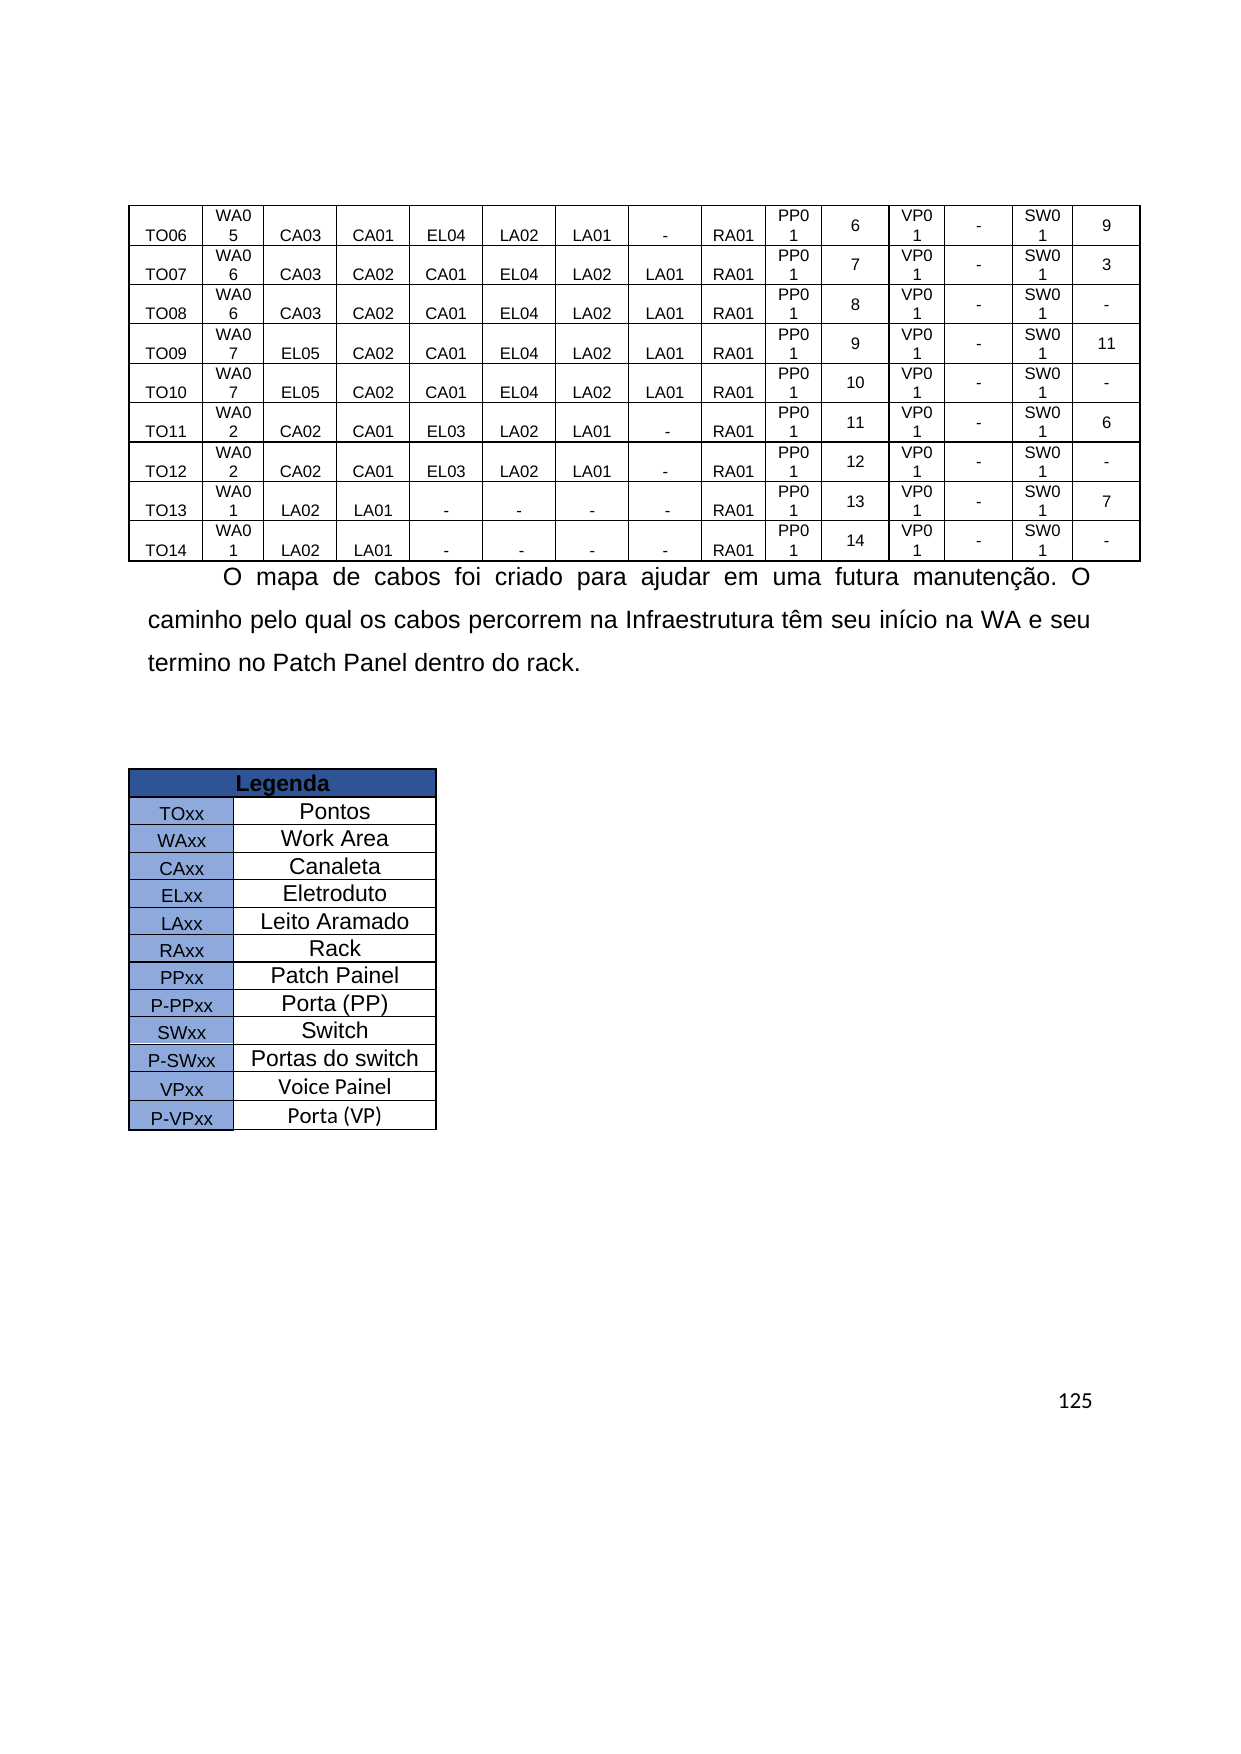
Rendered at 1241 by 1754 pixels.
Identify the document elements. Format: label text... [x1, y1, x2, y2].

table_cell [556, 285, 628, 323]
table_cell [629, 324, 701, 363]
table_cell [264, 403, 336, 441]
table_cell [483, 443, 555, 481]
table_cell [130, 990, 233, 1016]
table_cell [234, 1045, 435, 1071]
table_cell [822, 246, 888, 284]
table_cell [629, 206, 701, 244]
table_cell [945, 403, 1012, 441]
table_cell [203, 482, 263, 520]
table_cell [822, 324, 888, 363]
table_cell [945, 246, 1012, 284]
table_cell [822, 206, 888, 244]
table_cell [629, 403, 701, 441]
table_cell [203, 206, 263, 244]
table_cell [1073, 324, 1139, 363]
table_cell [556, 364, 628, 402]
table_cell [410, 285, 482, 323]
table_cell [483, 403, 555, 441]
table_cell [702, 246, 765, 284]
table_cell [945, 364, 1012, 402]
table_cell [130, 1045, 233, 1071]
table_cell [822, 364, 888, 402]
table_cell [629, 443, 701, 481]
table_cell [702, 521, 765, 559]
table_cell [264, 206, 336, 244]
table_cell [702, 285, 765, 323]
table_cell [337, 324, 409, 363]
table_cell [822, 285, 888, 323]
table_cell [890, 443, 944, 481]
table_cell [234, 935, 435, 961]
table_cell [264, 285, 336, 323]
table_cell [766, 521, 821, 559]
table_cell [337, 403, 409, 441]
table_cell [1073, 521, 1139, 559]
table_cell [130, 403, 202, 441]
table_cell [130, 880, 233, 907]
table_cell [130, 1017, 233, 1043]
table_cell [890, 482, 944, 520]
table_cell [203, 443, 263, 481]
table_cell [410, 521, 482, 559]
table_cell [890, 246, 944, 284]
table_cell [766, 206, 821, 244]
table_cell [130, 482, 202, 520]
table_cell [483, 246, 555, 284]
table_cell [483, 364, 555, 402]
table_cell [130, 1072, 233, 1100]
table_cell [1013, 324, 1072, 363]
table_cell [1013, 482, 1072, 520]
text O mapa de cabos foi criado para ajudar em uma futura manutenção. O caminho pelo qual os cabos percorrem na Infraestrutura têm seu início na WA e seu termino no Patch Panel dentro do rack. [148, 562, 1092, 677]
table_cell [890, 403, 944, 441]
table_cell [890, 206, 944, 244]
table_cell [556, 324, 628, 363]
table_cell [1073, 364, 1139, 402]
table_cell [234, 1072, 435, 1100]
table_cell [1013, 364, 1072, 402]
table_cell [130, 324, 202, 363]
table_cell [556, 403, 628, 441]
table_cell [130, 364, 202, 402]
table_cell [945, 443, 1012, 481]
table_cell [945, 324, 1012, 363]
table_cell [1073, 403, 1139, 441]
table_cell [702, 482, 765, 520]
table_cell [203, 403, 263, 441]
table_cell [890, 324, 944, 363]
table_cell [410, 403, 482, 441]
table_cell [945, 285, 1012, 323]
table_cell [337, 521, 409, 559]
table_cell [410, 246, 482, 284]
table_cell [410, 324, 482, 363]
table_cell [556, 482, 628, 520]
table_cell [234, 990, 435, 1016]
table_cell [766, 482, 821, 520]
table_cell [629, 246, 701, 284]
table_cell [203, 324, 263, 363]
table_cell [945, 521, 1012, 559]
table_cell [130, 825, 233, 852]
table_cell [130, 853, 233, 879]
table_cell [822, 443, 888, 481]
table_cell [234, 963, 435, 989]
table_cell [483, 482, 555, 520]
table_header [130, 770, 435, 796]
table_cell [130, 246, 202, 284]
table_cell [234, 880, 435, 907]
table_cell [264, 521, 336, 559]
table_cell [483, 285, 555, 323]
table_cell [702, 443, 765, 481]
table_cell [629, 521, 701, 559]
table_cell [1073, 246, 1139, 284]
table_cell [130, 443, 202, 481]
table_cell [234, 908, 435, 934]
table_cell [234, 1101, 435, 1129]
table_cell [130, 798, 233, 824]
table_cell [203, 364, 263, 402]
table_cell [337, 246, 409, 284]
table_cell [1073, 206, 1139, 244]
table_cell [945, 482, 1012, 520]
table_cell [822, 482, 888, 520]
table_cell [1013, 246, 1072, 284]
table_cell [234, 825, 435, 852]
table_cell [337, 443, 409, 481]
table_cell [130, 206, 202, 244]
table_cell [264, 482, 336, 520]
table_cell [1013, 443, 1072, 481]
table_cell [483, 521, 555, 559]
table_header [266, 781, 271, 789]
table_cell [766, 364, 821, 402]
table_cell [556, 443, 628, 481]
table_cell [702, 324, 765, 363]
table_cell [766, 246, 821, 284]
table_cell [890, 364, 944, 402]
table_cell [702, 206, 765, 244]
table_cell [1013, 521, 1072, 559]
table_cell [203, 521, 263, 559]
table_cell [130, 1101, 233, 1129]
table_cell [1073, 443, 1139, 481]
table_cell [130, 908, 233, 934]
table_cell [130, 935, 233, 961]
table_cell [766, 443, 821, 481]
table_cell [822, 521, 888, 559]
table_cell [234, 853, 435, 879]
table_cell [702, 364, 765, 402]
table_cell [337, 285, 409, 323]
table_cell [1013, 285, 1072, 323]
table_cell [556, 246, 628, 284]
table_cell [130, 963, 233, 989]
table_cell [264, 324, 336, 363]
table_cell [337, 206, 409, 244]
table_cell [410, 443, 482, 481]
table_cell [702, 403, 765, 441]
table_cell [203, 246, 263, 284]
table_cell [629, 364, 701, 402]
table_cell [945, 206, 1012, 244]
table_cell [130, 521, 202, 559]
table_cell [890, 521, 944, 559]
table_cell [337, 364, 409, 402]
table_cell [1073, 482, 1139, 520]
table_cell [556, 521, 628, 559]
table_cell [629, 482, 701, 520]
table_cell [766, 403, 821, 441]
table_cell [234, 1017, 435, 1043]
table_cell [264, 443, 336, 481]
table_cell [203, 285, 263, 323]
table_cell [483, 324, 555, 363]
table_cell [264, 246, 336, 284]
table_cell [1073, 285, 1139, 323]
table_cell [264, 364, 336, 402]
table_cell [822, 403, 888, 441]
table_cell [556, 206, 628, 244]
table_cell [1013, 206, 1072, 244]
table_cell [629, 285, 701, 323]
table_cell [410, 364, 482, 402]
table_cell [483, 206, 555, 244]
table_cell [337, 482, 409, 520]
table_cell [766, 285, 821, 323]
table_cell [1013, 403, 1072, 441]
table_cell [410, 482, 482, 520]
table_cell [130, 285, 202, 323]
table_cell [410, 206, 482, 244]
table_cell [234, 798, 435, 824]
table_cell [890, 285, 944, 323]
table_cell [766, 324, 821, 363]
